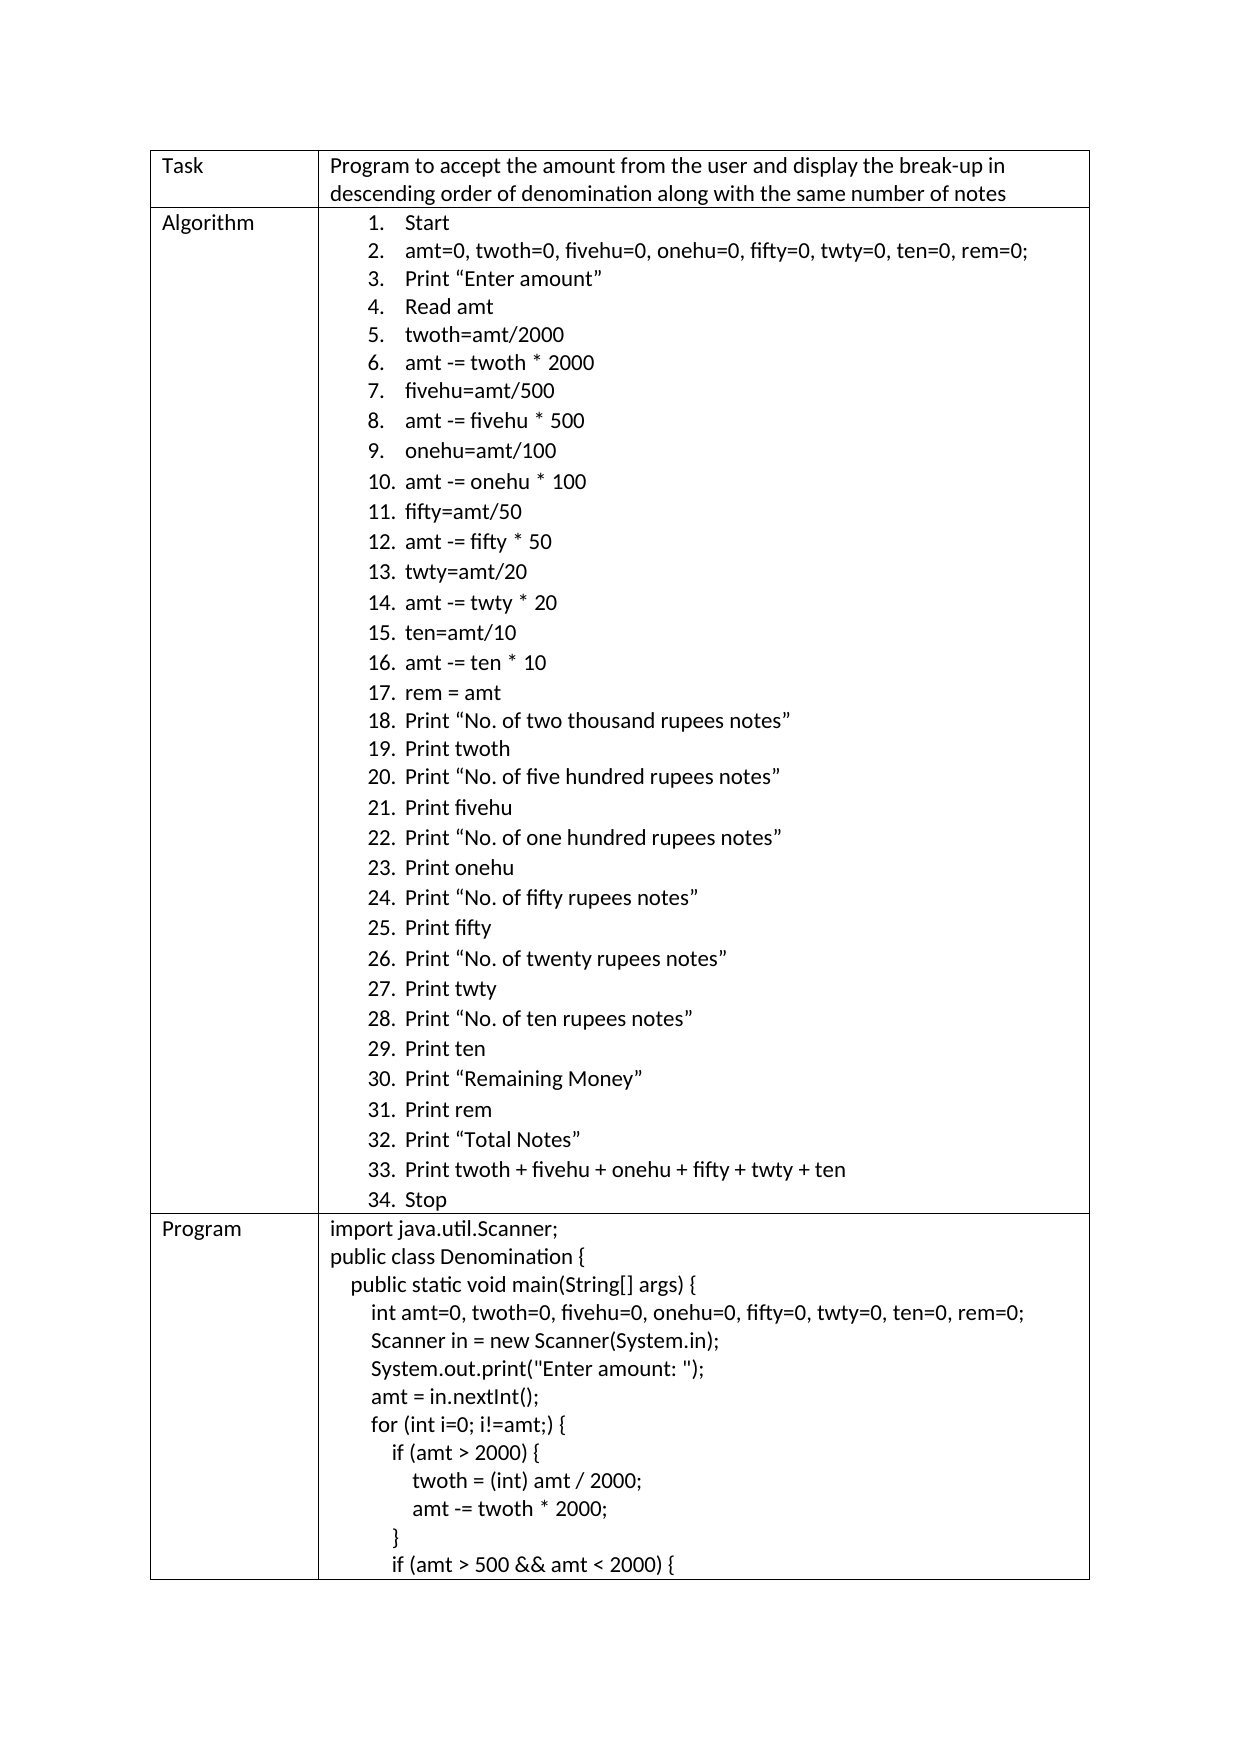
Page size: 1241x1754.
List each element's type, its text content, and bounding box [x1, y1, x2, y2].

table_cell Program [151, 1214, 318, 1579]
table_cell Start amt=0, twoth=0, fivehu=0, onehu=0, fifty=0, twty=0, ten=0, rem=0; Print “Enter amount” Read amt twoth=amt/2000 amt -= twoth * 2000 fivehu=amt/500 amt -= fivehu * 500 onehu=amt/100 amt -= onehu * 100 fifty=amt/50 amt -= fifty * 50 twty=amt/20 amt -= twty * 20 ten=amt/10 amt -= ten * 10 rem = amt Print “No. of two thousand rupees notes” Print twoth Print “No. of five hundred rupees notes” Print fivehu Print “No. of one hundred rupees notes” Print onehu Print “No. of fifty rupees notes” Print fifty Print “No. of twenty rupees notes” Print twty Print “No. of ten rupees notes” Print ten Print “Remaining Money” Print rem Print “Total Notes” Print twoth + fivehu + onehu + fifty + twty + ten Stop [319, 208, 1089, 1213]
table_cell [319, 1214, 1089, 1579]
table_cell Algorithm [151, 208, 318, 1213]
table_header Task [151, 151, 318, 207]
table_header Program to accept the amount from the user and display the break-up in descending order of denomination along with the same number of notes [319, 151, 1089, 207]
